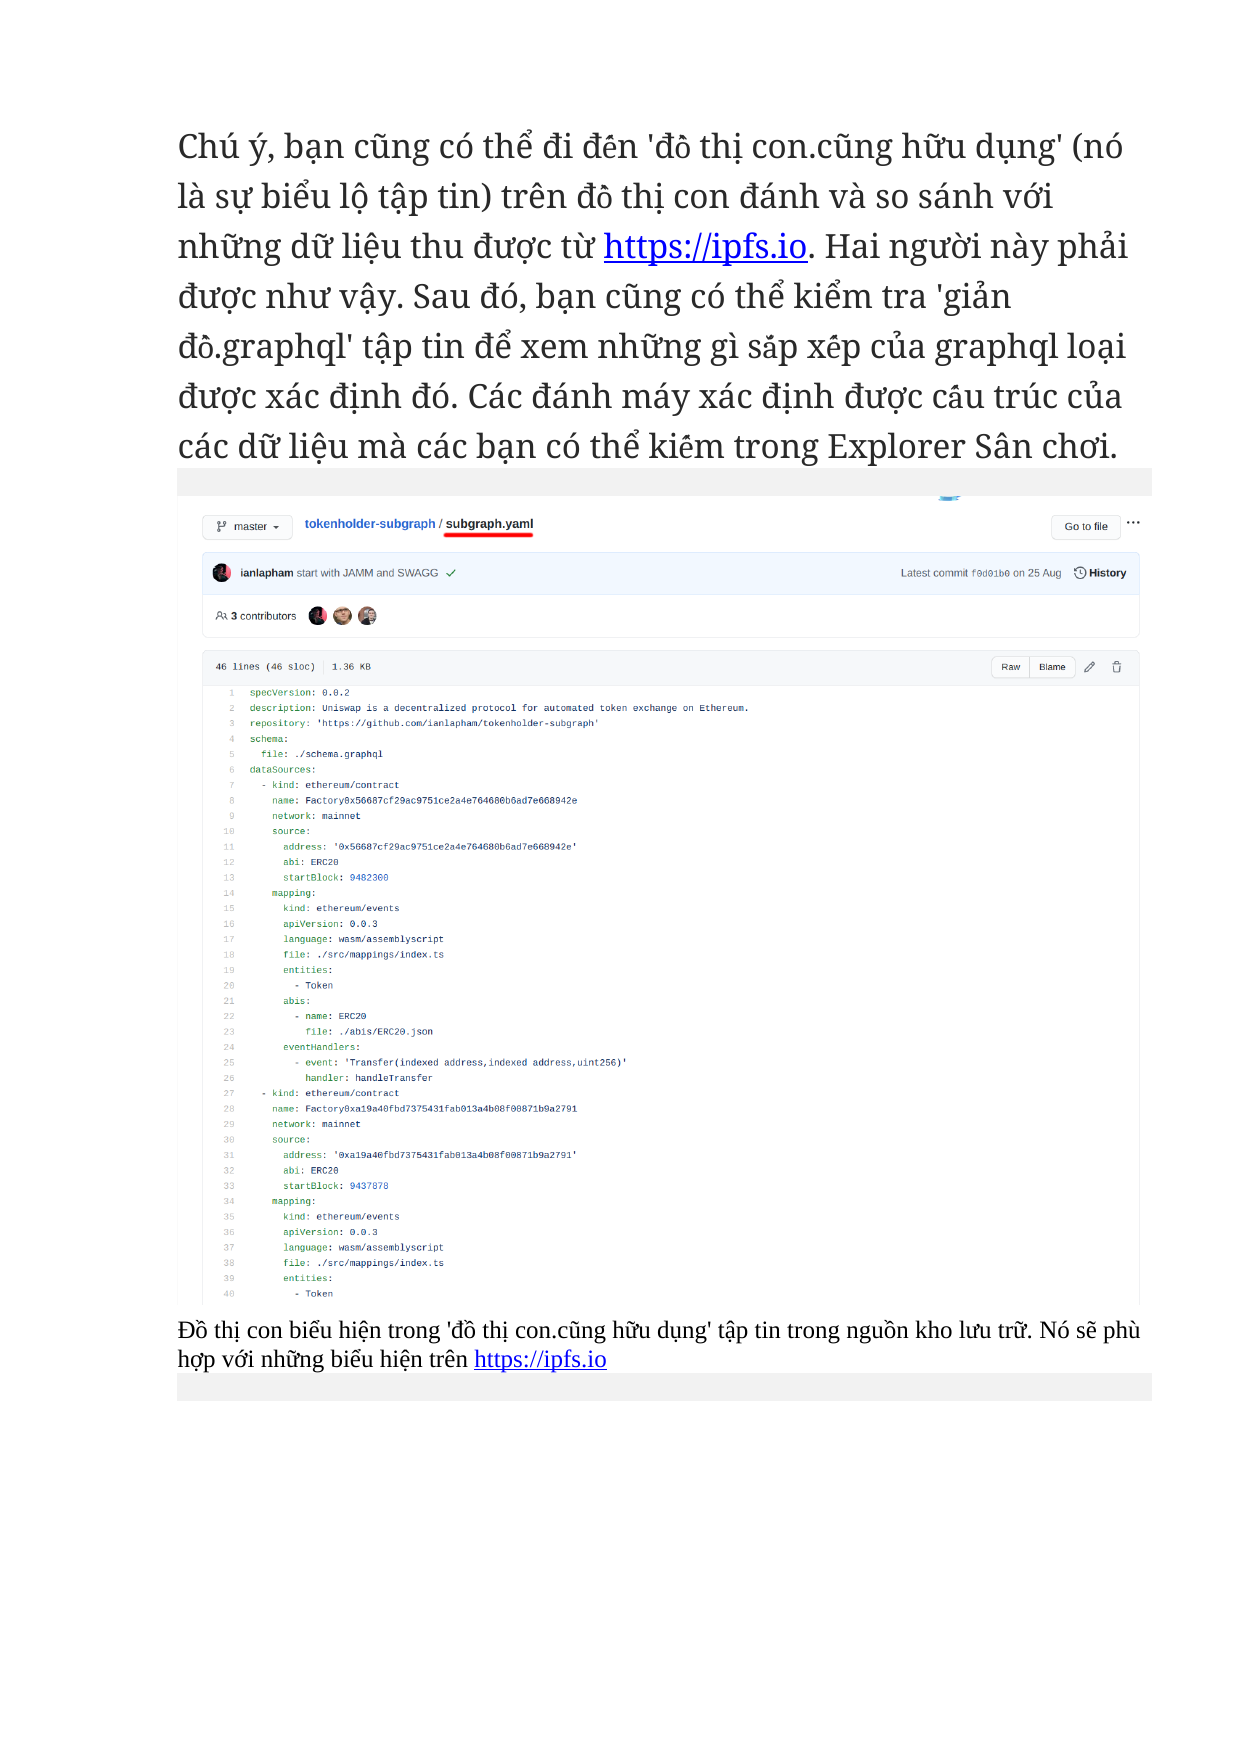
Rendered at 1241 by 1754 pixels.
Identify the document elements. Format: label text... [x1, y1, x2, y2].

text Chú ý, bạn cũng có thể đi đến 'đồ thị con.cũng hữu dụng' (nó là sự biểu lộ tập tin) trên đồ thị con đánh và so sánh với những dữ liệu thu được từ https://ipfs.io. Hai người này phải được như vậy. Sau đó, bạn cũng có thể kiểm tra 'giản đồ.graphql' tập tin để xem những gì sắp xếp của graphql loại được xác định đó. Các đánh máy xác định được cấu trúc của các dữ liệu mà các bạn có thể kiếm trong Explorer Sân chơi. [177, 118, 1152, 468]
picture [177, 496, 1169, 1305]
text Đồ thị con biểu hiện trong 'đồ thị con.cũng hữu dụng' tập tin trong nguồn kho lưu trữ. Nó sẽ phù hợp với những biểu hiện trên https://ipfs.io [177, 1315, 1152, 1373]
